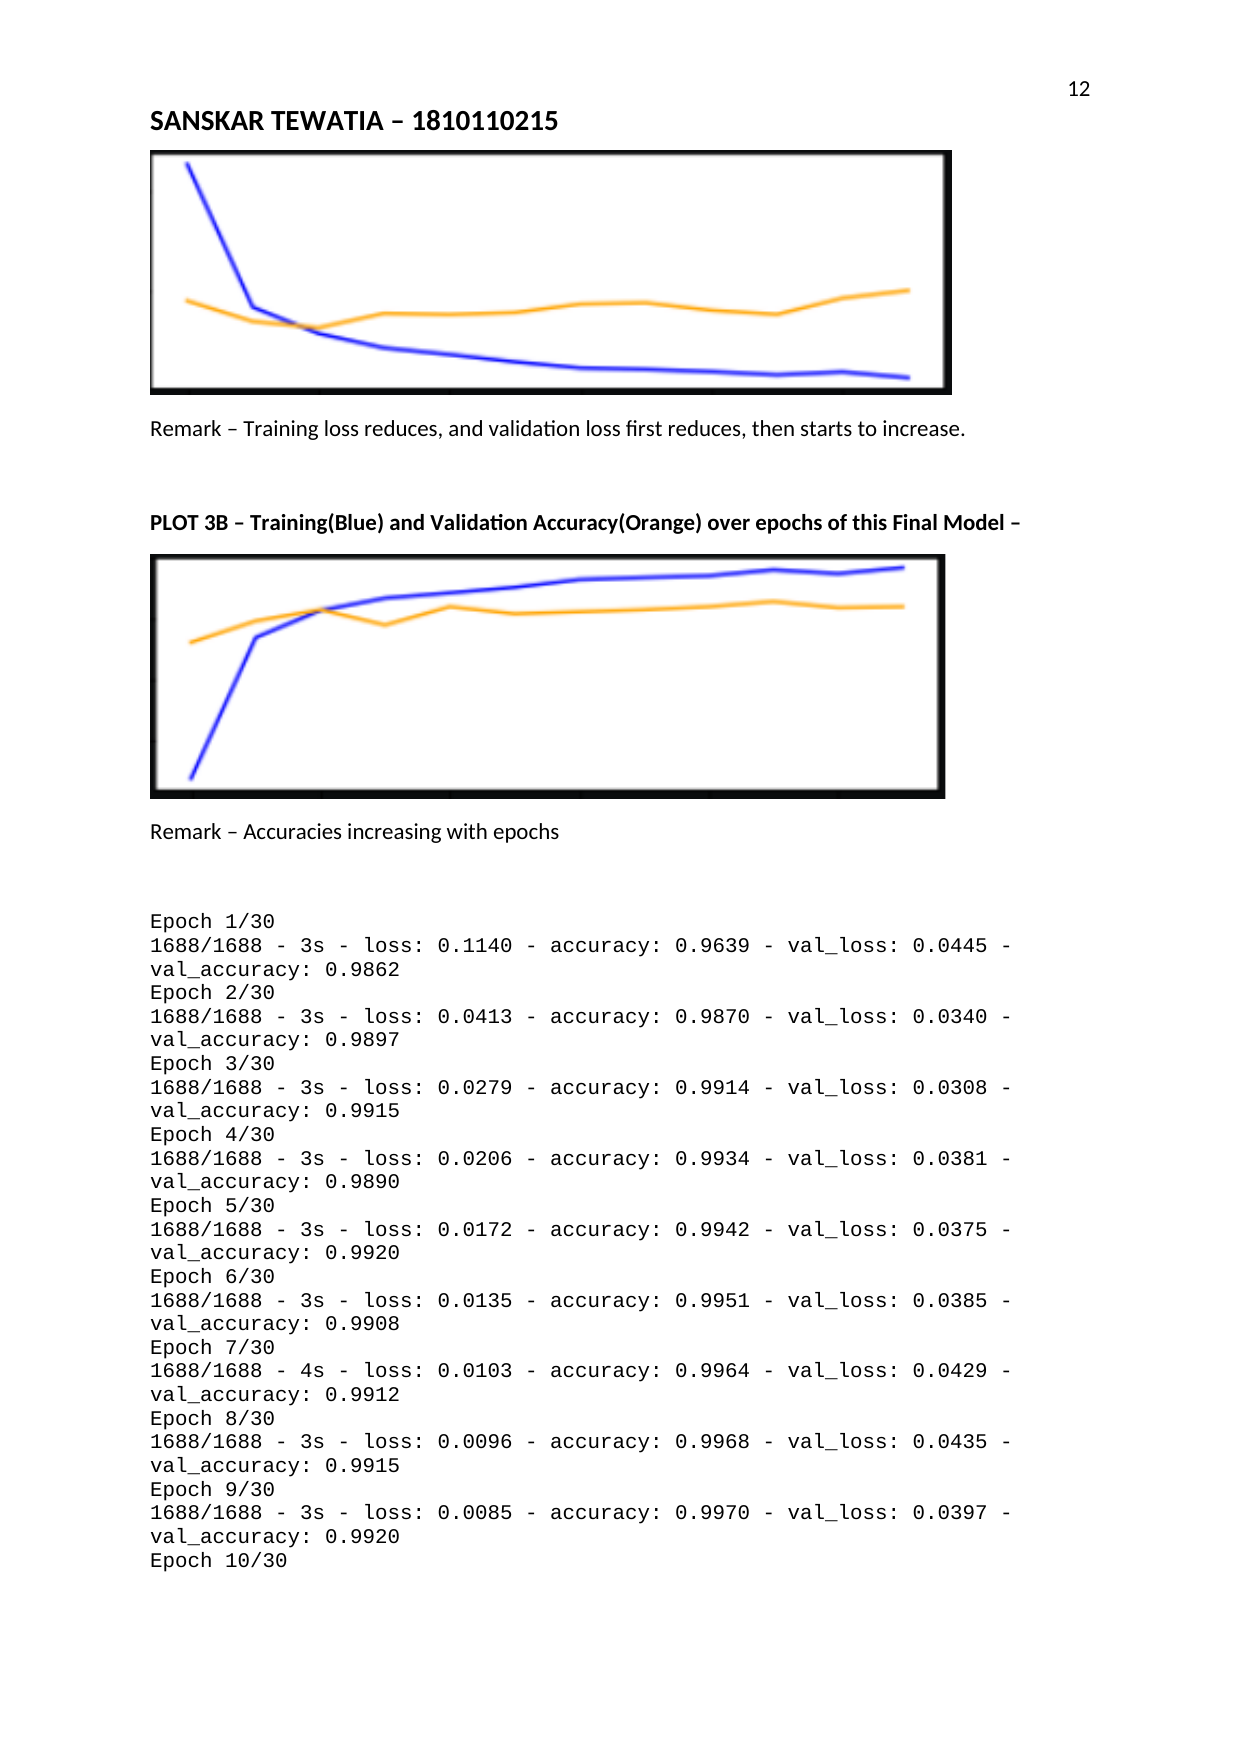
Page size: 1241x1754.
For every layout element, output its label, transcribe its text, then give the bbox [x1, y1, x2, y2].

text Epoch 6/30 [150, 1266, 1090, 1289]
text Epoch 5/30 [150, 1195, 1090, 1219]
text Epoch 1/30 [150, 911, 1090, 935]
text 1688/1688 - 3s - loss: 0.0085 - accuracy: 0.9970 - val_loss: 0.0397 - val_accuracy: 0.9920 [150, 1502, 1090, 1550]
text Remark – Training loss reduces, and validation loss first reduces, then starts to increase. [150, 414, 1090, 442]
text Epoch 4/30 [150, 1124, 1090, 1148]
text Remark – Accuracies increasing with epochs [150, 817, 1090, 845]
text 1688/1688 - 3s - loss: 0.0135 - accuracy: 0.9951 - val_loss: 0.0385 - val_accuracy: 0.9908 [150, 1289, 1090, 1337]
text Epoch 9/30 [150, 1479, 1090, 1502]
picture [150, 150, 952, 395]
text 1688/1688 - 3s - loss: 0.0096 - accuracy: 0.9968 - val_loss: 0.0435 - val_accuracy: 0.9915 [150, 1431, 1090, 1479]
text 1688/1688 - 3s - loss: 0.0206 - accuracy: 0.9934 - val_loss: 0.0381 - val_accuracy: 0.9890 [150, 1148, 1090, 1195]
text 1688/1688 - 3s - loss: 0.0172 - accuracy: 0.9942 - val_loss: 0.0375 - val_accuracy: 0.9920 [150, 1219, 1090, 1266]
text 1688/1688 - 3s - loss: 0.0413 - accuracy: 0.9870 - val_loss: 0.0340 - val_accuracy: 0.9897 [150, 1006, 1090, 1053]
text PLOT 3B – Training(Blue) and Validation Accuracy(Orange) over epochs of this Final Model – [150, 508, 1090, 536]
text 1688/1688 - 4s - loss: 0.0103 - accuracy: 0.9964 - val_loss: 0.0429 - val_accuracy: 0.9912 [150, 1361, 1090, 1408]
text 1688/1688 - 3s - loss: 0.0279 - accuracy: 0.9914 - val_loss: 0.0308 - val_accuracy: 0.9915 [150, 1077, 1090, 1124]
picture [150, 554, 946, 799]
text Epoch 7/30 [150, 1337, 1090, 1361]
text 1688/1688 - 3s - loss: 0.1140 - accuracy: 0.9639 - val_loss: 0.0445 - val_accuracy: 0.9862 [150, 935, 1090, 982]
text Epoch 8/30 [150, 1408, 1090, 1431]
text Epoch 10/30 [150, 1550, 1090, 1573]
text Epoch 3/30 [150, 1053, 1090, 1077]
text Epoch 2/30 [150, 982, 1090, 1006]
